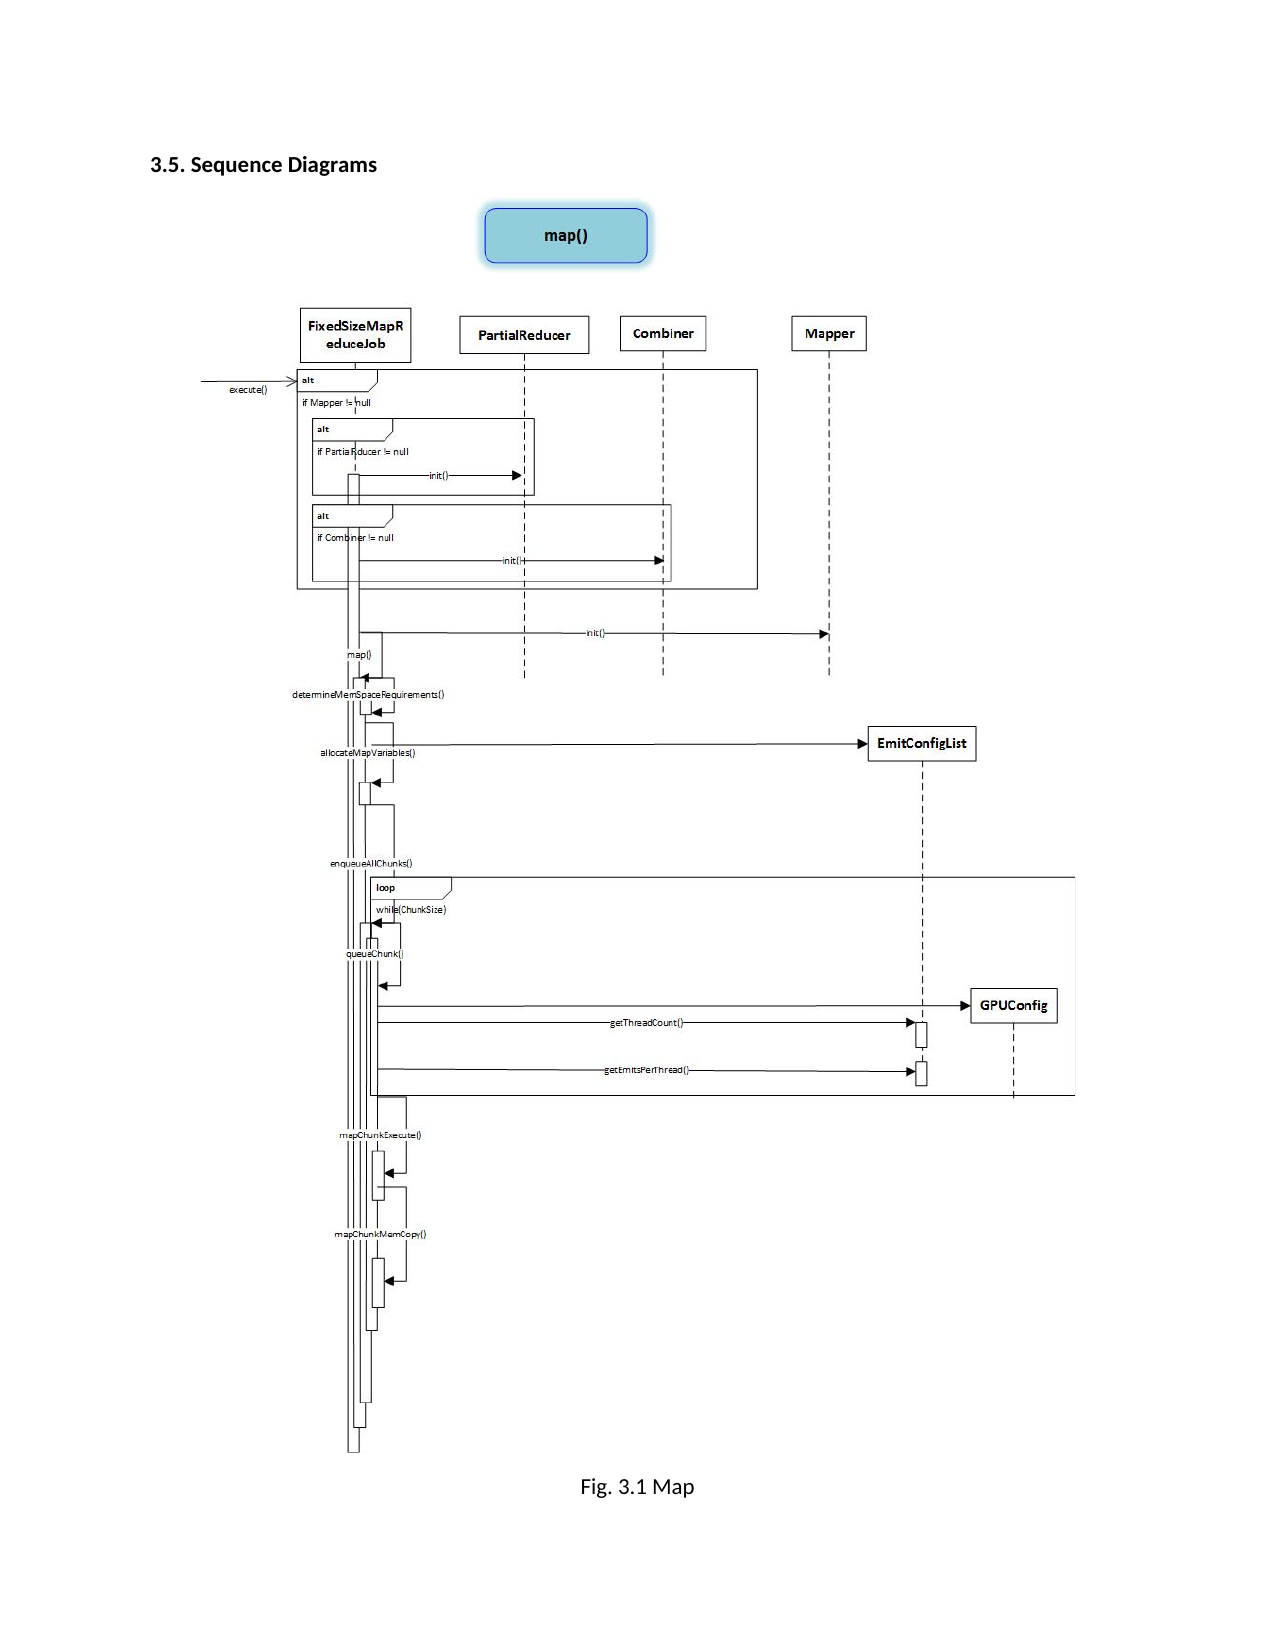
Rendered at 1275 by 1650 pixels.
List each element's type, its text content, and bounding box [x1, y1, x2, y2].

text Fig. 3.1 Map [150, 1472, 1125, 1500]
picture [200, 196, 1075, 1453]
text 3.5. Sequence Diagrams [150, 150, 1125, 178]
